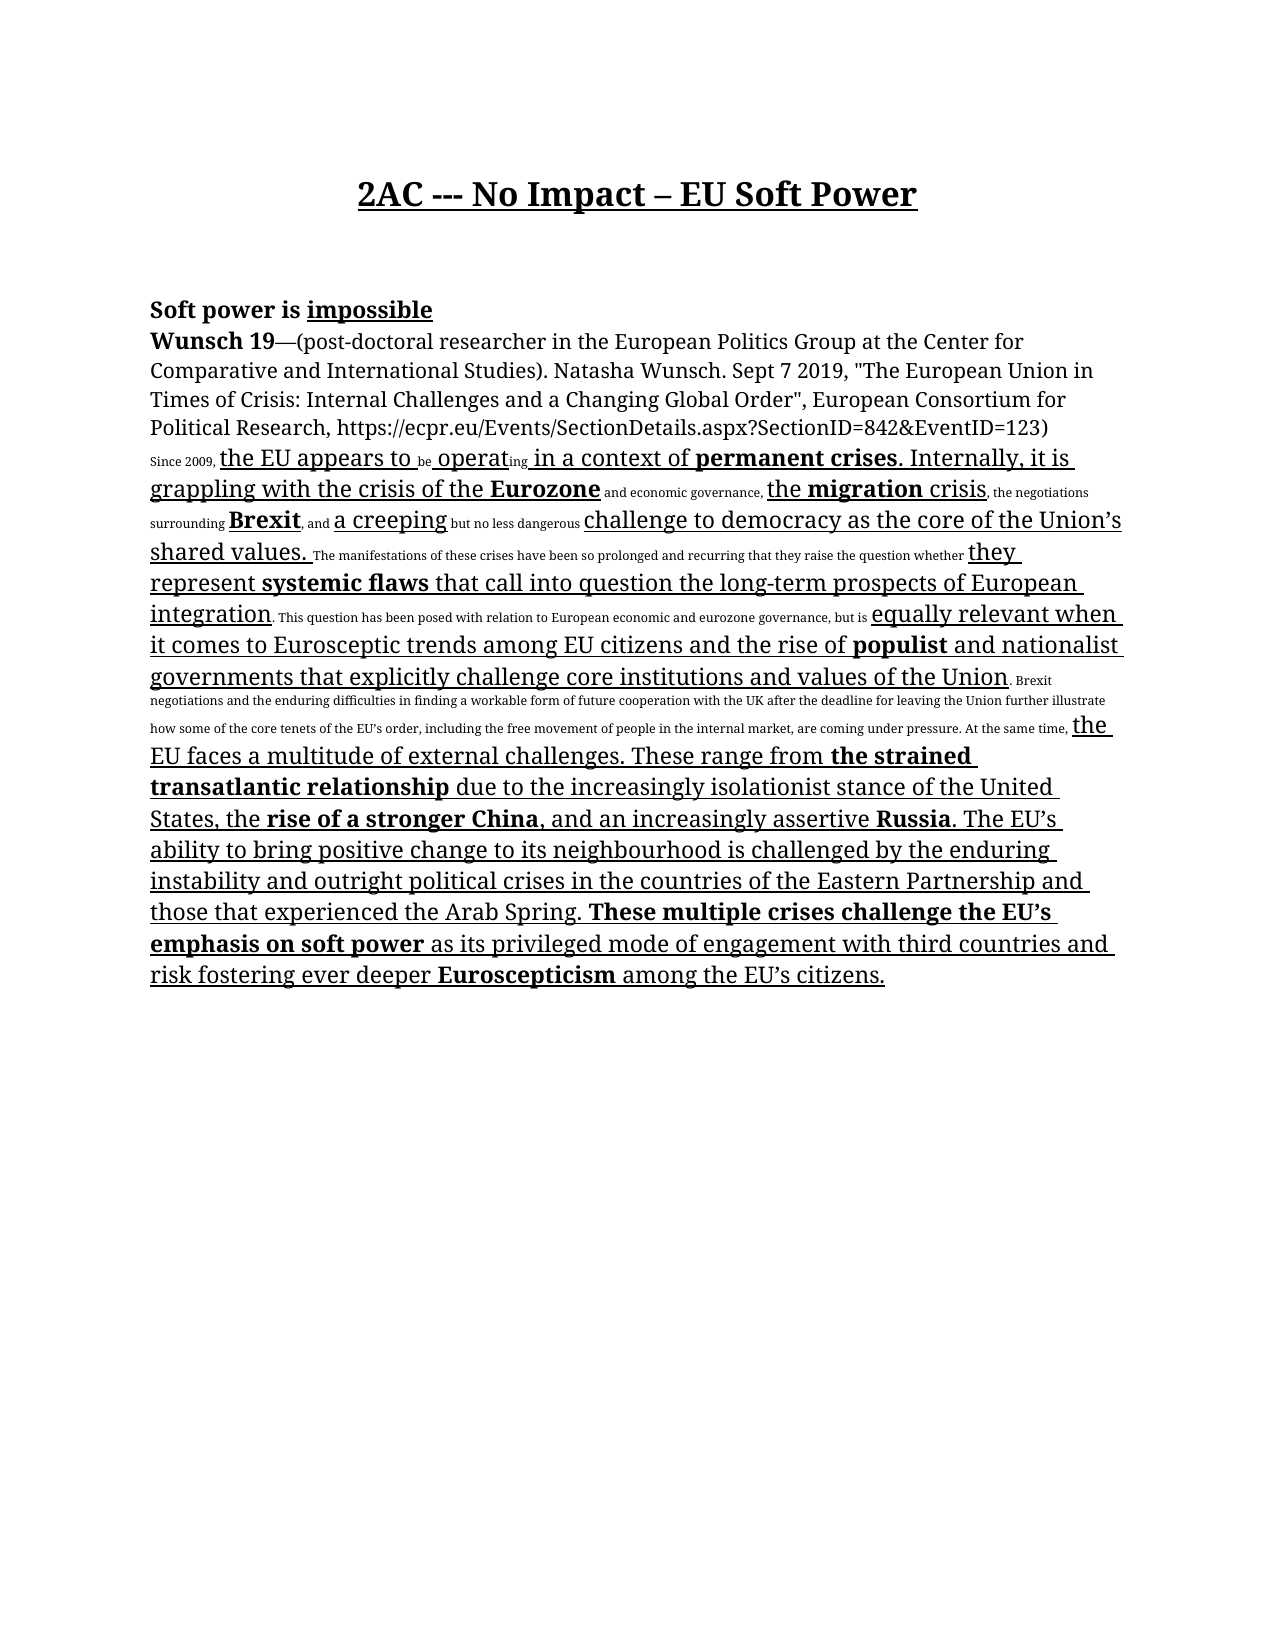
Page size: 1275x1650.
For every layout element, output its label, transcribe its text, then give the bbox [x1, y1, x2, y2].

text Wunsch 19—(post-doctoral researcher in the European Politics Group at the Center for Comparative and International Studies). Natasha Wunsch. Sept 7 2019, "The European Union in Times of Crisis: Internal Challenges and a Changing Global Order", European Consortium for Political Research, https://ecpr.eu/Events/SectionDetails.aspx?SectionID=842&EventID=123) [150, 325, 1125, 442]
subtitle Soft power is impossible [150, 294, 1125, 325]
text Since 2009, the EU appears to be operating in a context of permanent crises. Internally, it is grappling with the crisis of the Eurozone and economic governance, the migration crisis, the negotiations surrounding Brexit, and a creeping but no less dangerous challenge to democracy as the core of the Union’s shared values. The manifestations of these crises have been so prolonged and recurring that they raise the question whether they represent systemic flaws that call into question the long-term prospects of European integration. This question has been posed with relation to European economic and eurozone governance, but is equally relevant when it comes to Eurosceptic trends among EU citizens and the rise of populist and nationalist governments that explicitly challenge core institutions and values of the Union. Brexit negotiations and the enduring difficulties in finding a workable form of future cooperation with the UK after the deadline for leaving the Union further illustrate how some of the core tenets of the EU’s order, including the free movement of people in the internal market, are coming under pressure. At the same time, the EU faces a multitude of external challenges. These range from the strained transatlantic relationship due to the increasingly isolationist stance of the United States, the rise of a stronger China, and an increasingly assertive Russia. The EU’s ability to bring positive change to its neighbourhood is challenged by the enduring instability and outright political crises in the countries of the Eastern Partnership and those that experienced the Arab Spring. These multiple crises challenge the EU’s emphasis on soft power as its privileged mode of engagement with third countries and risk fostering ever deeper Euroscepticism among the EU’s citizens. [150, 442, 1125, 990]
subtitle 2AC --- No Impact – EU Soft Power [150, 171, 1125, 216]
